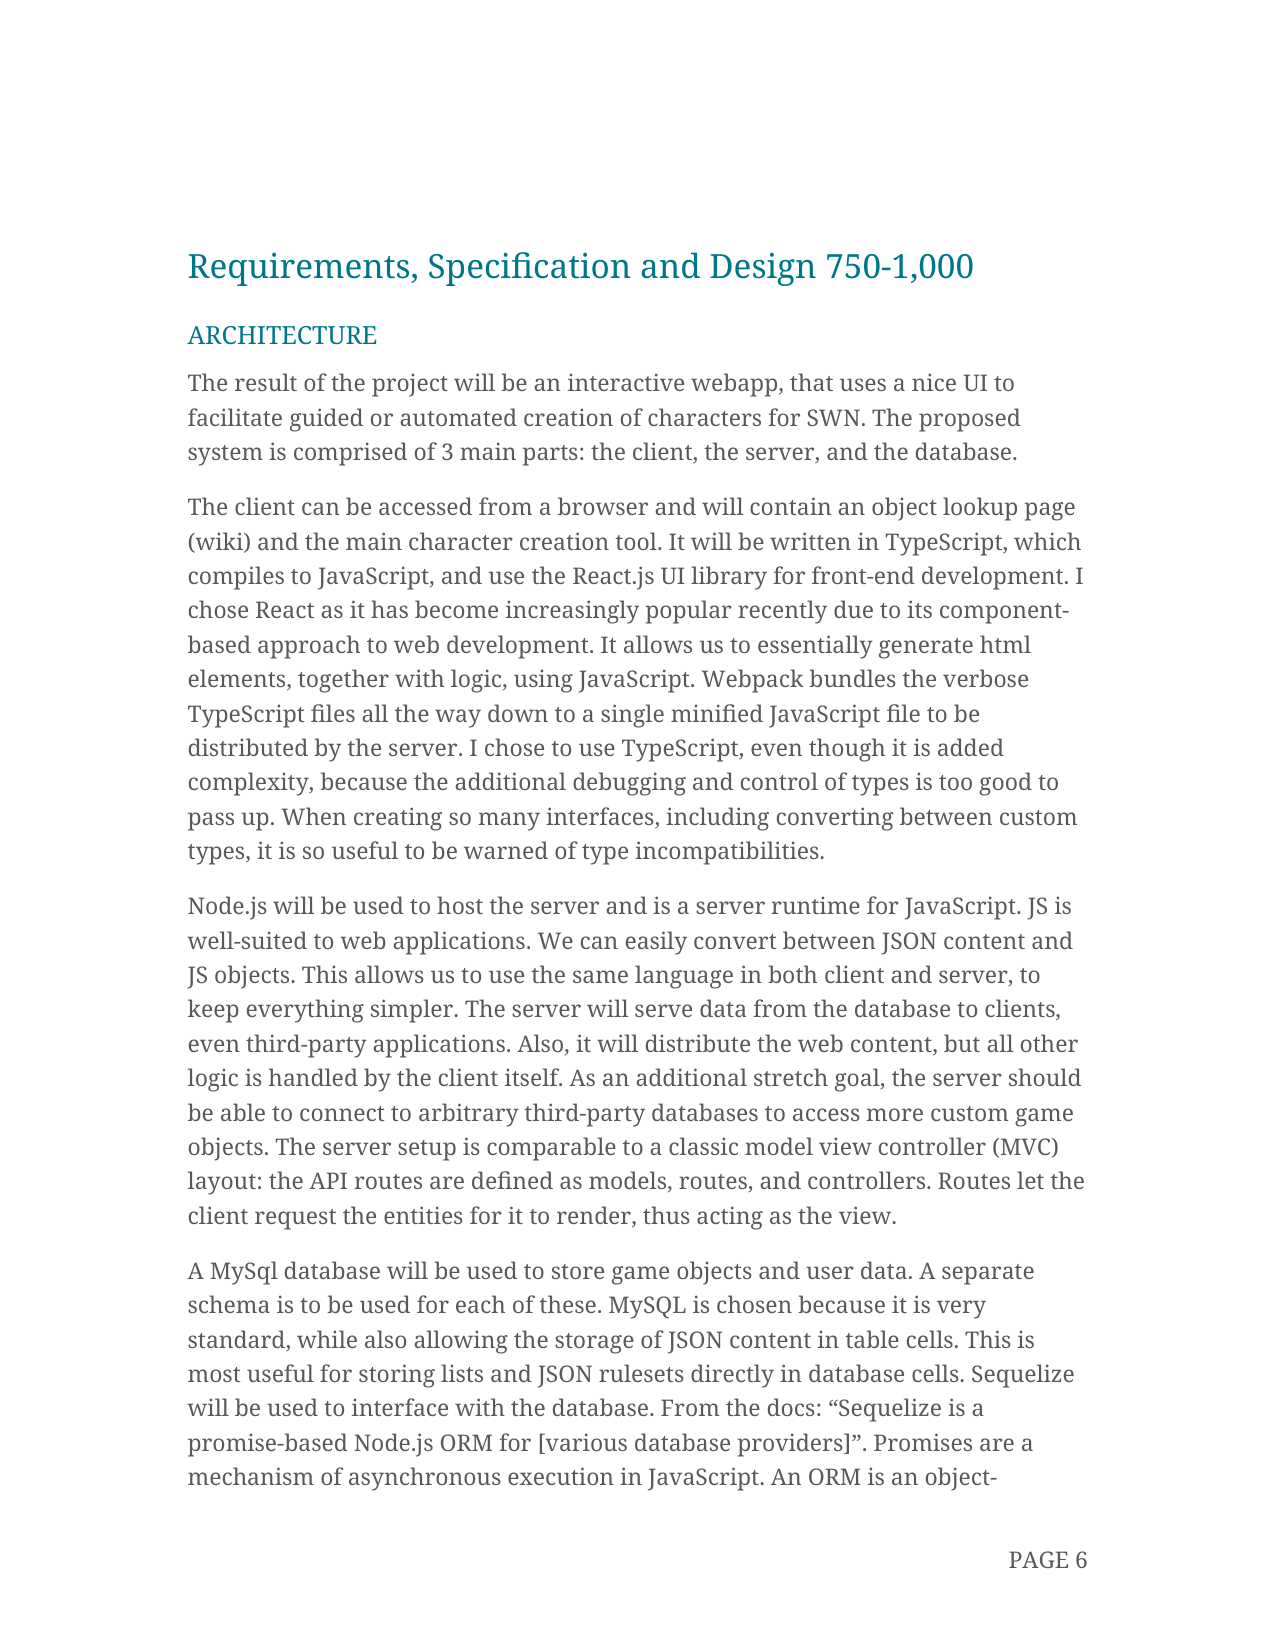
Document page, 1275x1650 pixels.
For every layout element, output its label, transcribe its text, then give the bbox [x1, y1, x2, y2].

text Node.js will be used to host the server and is a server runtime for JavaScript. JS is well-suited to web applications. We can easily convert between JSON content and JS objects. This allows us to use the same language in both client and server, to keep everything simpler. The server will serve data from the database to clients, even third-party applications. Also, it will distribute the web content, but all other logic is handled by the client itself. As an additional stretch goal, the server should be able to connect to arbitrary third-party databases to access more custom game objects. The server setup is comparable to a classic model view controller (MVC) layout: the API routes are defined as models, routes, and controllers. Routes let the client request the entities for it to render, thus acting as the view. [187, 890, 1087, 1231]
subtitle Architecture [187, 317, 1087, 351]
subtitle Requirements, Specification and Design 750-1,000 [187, 242, 1087, 288]
text The client can be accessed from a browser and will contain an object lookup page (wiki) and the main character creation tool. It will be written in TypeScript, which compiles to JavaScript, and use the React.js UI library for front-end development. I chose React as it has become increasingly popular recently due to its component-based approach to web development. It allows us to essentially generate html elements, together with logic, using JavaScript. Webpack bundles the verbose TypeScript files all the way down to a single minified JavaScript file to be distributed by the server. I chose to use TypeScript, even though it is added complexity, because the additional debugging and control of types is too good to pass up. When creating so many interfaces, including converting between custom types, it is so useful to be warned of type incompatibilities. [187, 491, 1087, 866]
text The result of the project will be an interactive webapp, that uses a nice UI to facilitate guided or automated creation of characters for SWN. The proposed system is comprised of 3 main parts: the client, the server, and the database. [187, 367, 1087, 467]
